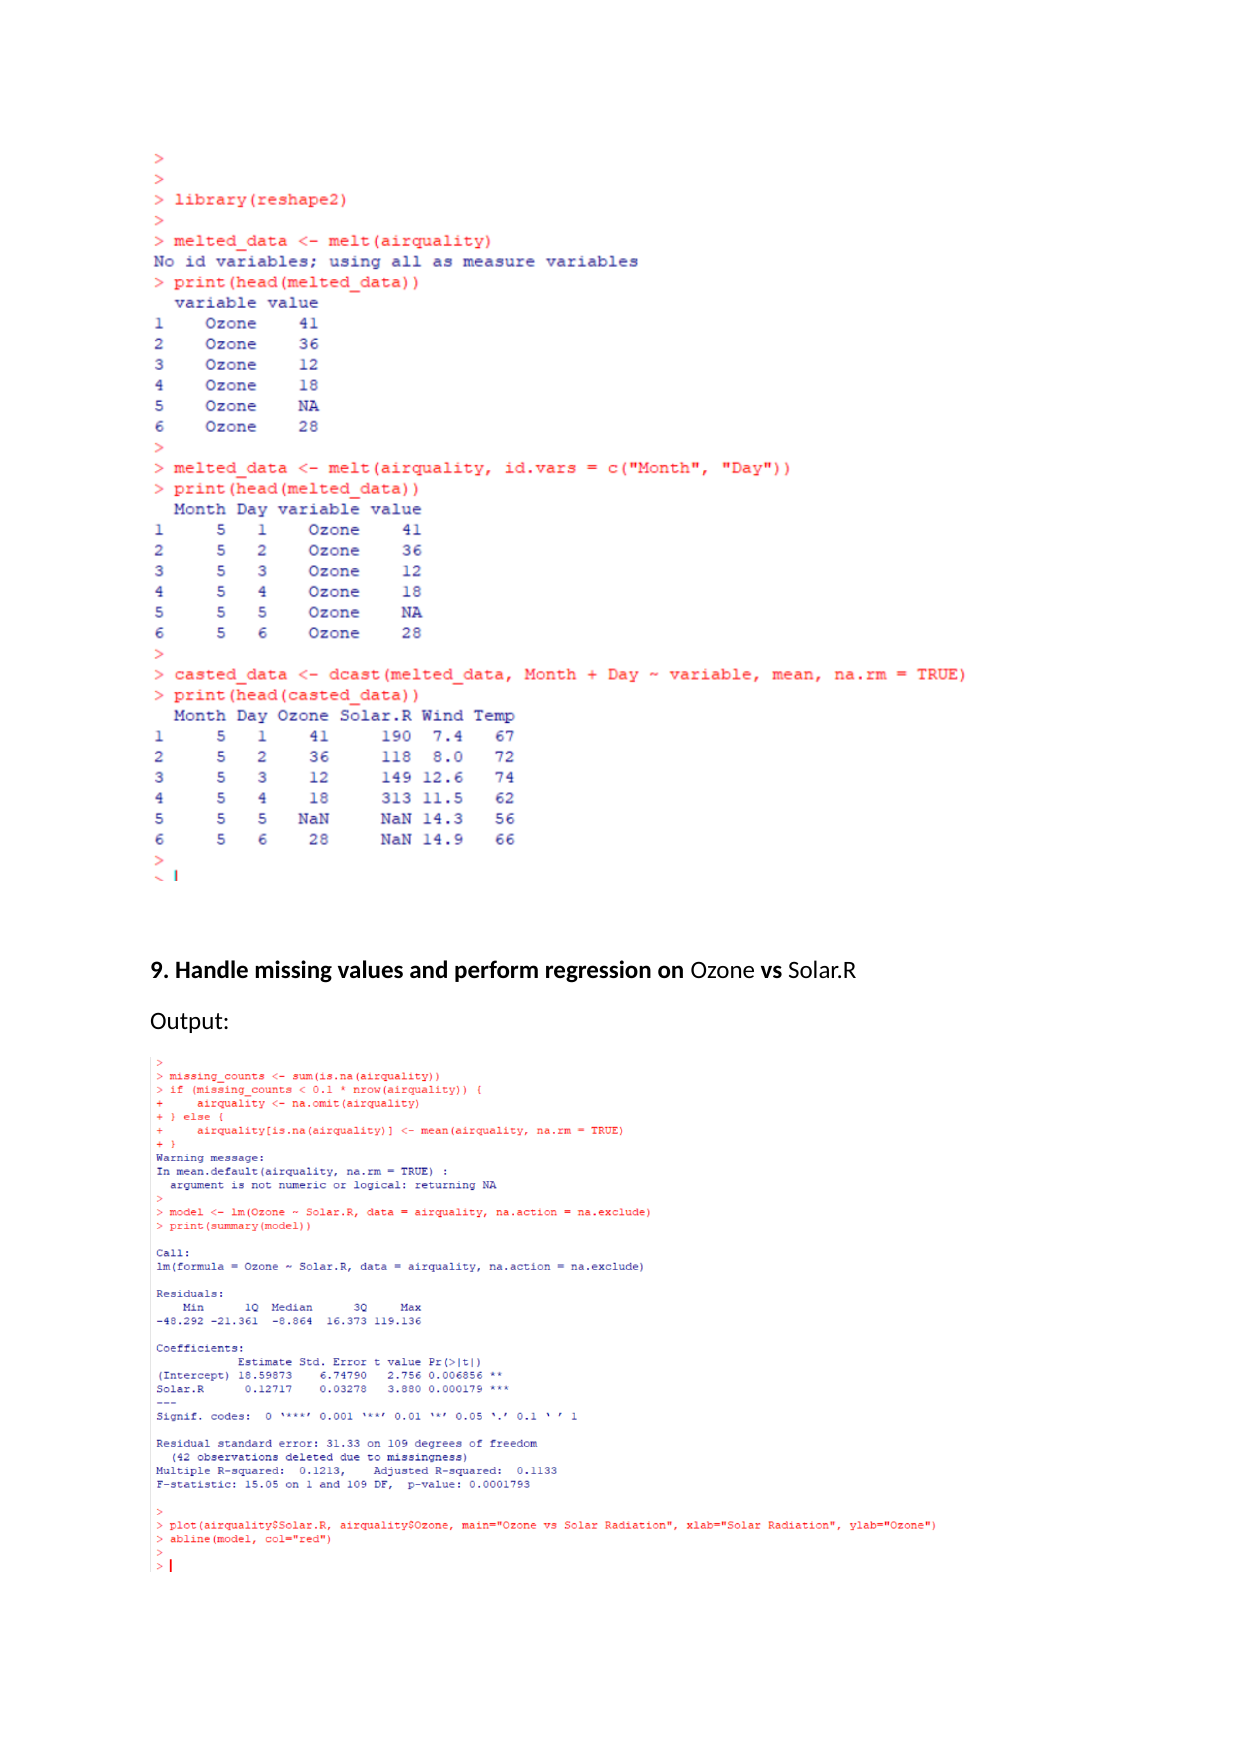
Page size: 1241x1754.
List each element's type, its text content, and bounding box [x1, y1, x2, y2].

text 9. Handle missing values and perform regression on Ozone vs Solar.R [150, 954, 1090, 984]
text Output: [150, 1005, 1090, 1036]
picture [150, 1057, 1091, 1572]
picture [150, 150, 1091, 881]
